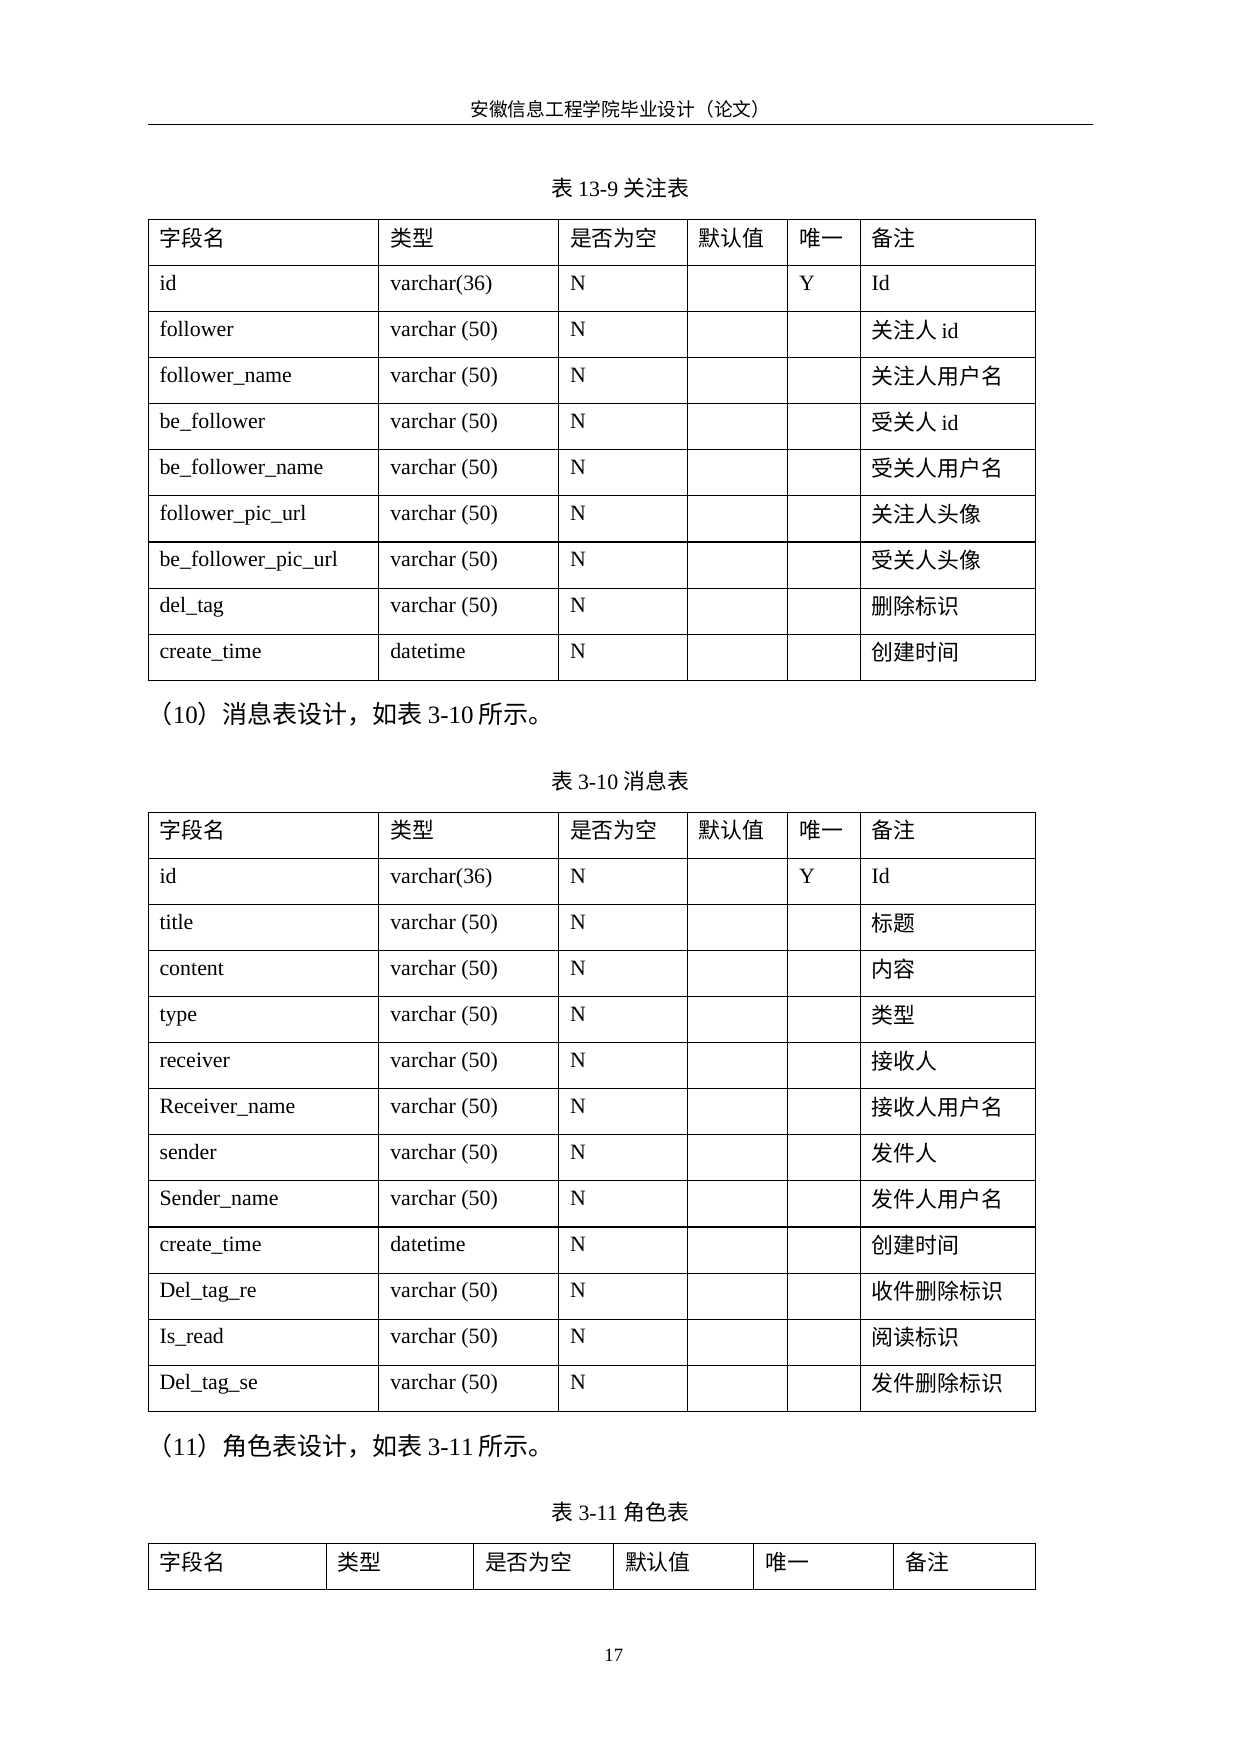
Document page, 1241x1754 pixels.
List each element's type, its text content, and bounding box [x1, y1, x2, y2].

table_cell [788, 589, 860, 633]
table_header 是否为空 [474, 1544, 613, 1589]
table_cell [688, 635, 787, 679]
table_header 字段名 [149, 813, 378, 858]
table_cell [688, 859, 787, 904]
table_cell N [559, 997, 687, 1042]
table_header 字段名 [149, 1544, 326, 1589]
table_cell N [559, 589, 687, 633]
table_cell 受关人头像 [861, 543, 1035, 587]
table_cell create_time [149, 635, 378, 679]
table_cell varchar(36) [379, 266, 558, 311]
table_cell Y [788, 859, 860, 904]
text 表 3-11 角色表 [148, 1495, 1093, 1527]
table_cell [788, 1366, 860, 1411]
table_header 类型 [327, 1544, 473, 1589]
table_header 默认值 [688, 813, 787, 858]
table_cell follower_pic_url [149, 496, 378, 541]
table_cell 阅读标识 [861, 1320, 1035, 1364]
table_cell varchar (50) [379, 543, 558, 587]
table_cell 删除标识 [861, 589, 1035, 633]
table_cell 关注人用户名 [861, 358, 1035, 403]
table_cell datetime [379, 1228, 558, 1272]
table_cell N [559, 543, 687, 587]
table_cell Receiver_name [149, 1089, 378, 1134]
table_cell 发件删除标识 [861, 1366, 1035, 1411]
table_cell be_follower_pic_url [149, 543, 378, 587]
table_cell varchar (50) [379, 312, 558, 357]
table_cell del_tag [149, 589, 378, 633]
table_cell [688, 358, 787, 403]
table_cell [788, 635, 860, 679]
table_cell [788, 997, 860, 1042]
table_cell 受关人用户名 [861, 450, 1035, 495]
table_header 类型 [379, 813, 558, 858]
table_cell [688, 951, 787, 996]
table_cell be_follower_name [149, 450, 378, 495]
table_cell 创建时间 [861, 1228, 1035, 1272]
table_cell [688, 404, 787, 449]
table_cell Y [788, 266, 860, 311]
table_cell N [559, 1366, 687, 1411]
table_cell 发件人用户名 [861, 1181, 1035, 1226]
table_cell [688, 1135, 787, 1180]
table_header 默认值 [614, 1544, 753, 1589]
table_cell 接收人 [861, 1043, 1035, 1088]
table_cell varchar (50) [379, 1089, 558, 1134]
table_header 默认值 [688, 220, 787, 265]
table_cell 类型 [861, 997, 1035, 1042]
text 表 3-10 消息表 [148, 764, 1093, 796]
table_cell Sender_name [149, 1181, 378, 1226]
table_header 备注 [861, 220, 1035, 265]
table_header 是否为空 [559, 813, 687, 858]
table_cell [688, 496, 787, 541]
table_cell [688, 1366, 787, 1411]
text （10）消息表设计，如表3-10所示。 [148, 681, 1093, 746]
table_cell [688, 543, 787, 587]
table_cell [688, 589, 787, 633]
table_cell 收件删除标识 [861, 1274, 1035, 1318]
table_cell 内容 [861, 951, 1035, 996]
table_cell N [559, 1228, 687, 1272]
table_cell [788, 1228, 860, 1272]
table_cell N [559, 1089, 687, 1134]
text （11）角色表设计，如表3-11所示。 [148, 1412, 1093, 1477]
table_cell [788, 496, 860, 541]
table_cell title [149, 905, 378, 950]
table_header 备注 [861, 813, 1035, 858]
table_cell receiver [149, 1043, 378, 1088]
table_header 唯一 [754, 1544, 893, 1589]
table_cell varchar (50) [379, 358, 558, 403]
table_cell [788, 543, 860, 587]
table_cell id [149, 859, 378, 904]
table_cell N [559, 905, 687, 950]
table_cell 创建时间 [861, 635, 1035, 679]
table_cell varchar (50) [379, 1043, 558, 1088]
table_cell datetime [379, 635, 558, 679]
table_cell varchar (50) [379, 404, 558, 449]
table_cell follower_name [149, 358, 378, 403]
table_cell N [559, 450, 687, 495]
table_cell [788, 1089, 860, 1134]
table_cell Del_tag_se [149, 1366, 378, 1411]
table_cell N [559, 404, 687, 449]
table_cell type [149, 997, 378, 1042]
table_header 备注 [894, 1544, 1035, 1589]
table_cell [688, 905, 787, 950]
table_cell N [559, 951, 687, 996]
table_cell [788, 1274, 860, 1318]
table_cell [788, 951, 860, 996]
table_cell [688, 266, 787, 311]
table_cell varchar (50) [379, 589, 558, 633]
table_cell [688, 1089, 787, 1134]
table_cell varchar (50) [379, 1366, 558, 1411]
table_cell create_time [149, 1228, 378, 1272]
table_cell N [559, 1043, 687, 1088]
table_cell N [559, 1320, 687, 1364]
table_cell [688, 997, 787, 1042]
table_cell [788, 1320, 860, 1364]
table_cell [788, 404, 860, 449]
table_cell varchar (50) [379, 951, 558, 996]
table_cell [688, 312, 787, 357]
table_header 字段名 [149, 220, 378, 265]
table_cell [788, 450, 860, 495]
table_cell N [559, 859, 687, 904]
table_cell Id [861, 859, 1035, 904]
table_cell varchar (50) [379, 905, 558, 950]
table_cell [788, 1135, 860, 1180]
table_cell [688, 1320, 787, 1364]
table_cell N [559, 312, 687, 357]
table_cell [688, 450, 787, 495]
table_header 唯一 [788, 220, 860, 265]
table_cell N [559, 1181, 687, 1226]
table_cell varchar (50) [379, 1181, 558, 1226]
table_cell N [559, 358, 687, 403]
table_cell [688, 1043, 787, 1088]
table_cell varchar (50) [379, 997, 558, 1042]
table_cell content [149, 951, 378, 996]
table_cell varchar (50) [379, 1320, 558, 1364]
table_header 唯一 [788, 813, 860, 858]
table_header 类型 [379, 220, 558, 265]
table_cell Id [861, 266, 1035, 311]
table_cell varchar (50) [379, 1274, 558, 1318]
table_cell sender [149, 1135, 378, 1180]
table_cell varchar(36) [379, 859, 558, 904]
table_cell [788, 358, 860, 403]
table_cell [788, 312, 860, 357]
table_cell N [559, 496, 687, 541]
table_cell N [559, 1135, 687, 1180]
table_cell [788, 905, 860, 950]
table_cell 关注人头像 [861, 496, 1035, 541]
table_cell 关注人id [861, 312, 1035, 357]
table_cell [688, 1181, 787, 1226]
table_cell N [559, 635, 687, 679]
table_cell be_follower [149, 404, 378, 449]
table_cell Del_tag_re [149, 1274, 378, 1318]
table_cell varchar (50) [379, 450, 558, 495]
table_cell 受关人id [861, 404, 1035, 449]
table_cell id [149, 266, 378, 311]
table_cell follower [149, 312, 378, 357]
table_cell [688, 1228, 787, 1272]
table_cell [688, 1274, 787, 1318]
text 表 3-9 关注表 [148, 171, 1093, 203]
table_cell 接收人用户名 [861, 1089, 1035, 1134]
table_cell N [559, 1274, 687, 1318]
table_cell N [559, 266, 687, 311]
table_cell [788, 1043, 860, 1088]
table_header 是否为空 [559, 220, 687, 265]
table_cell [788, 1181, 860, 1226]
table_cell Is_read [149, 1320, 378, 1364]
table_cell varchar (50) [379, 496, 558, 541]
table_cell varchar (50) [379, 1135, 558, 1180]
table_cell 发件人 [861, 1135, 1035, 1180]
table_cell 标题 [861, 905, 1035, 950]
